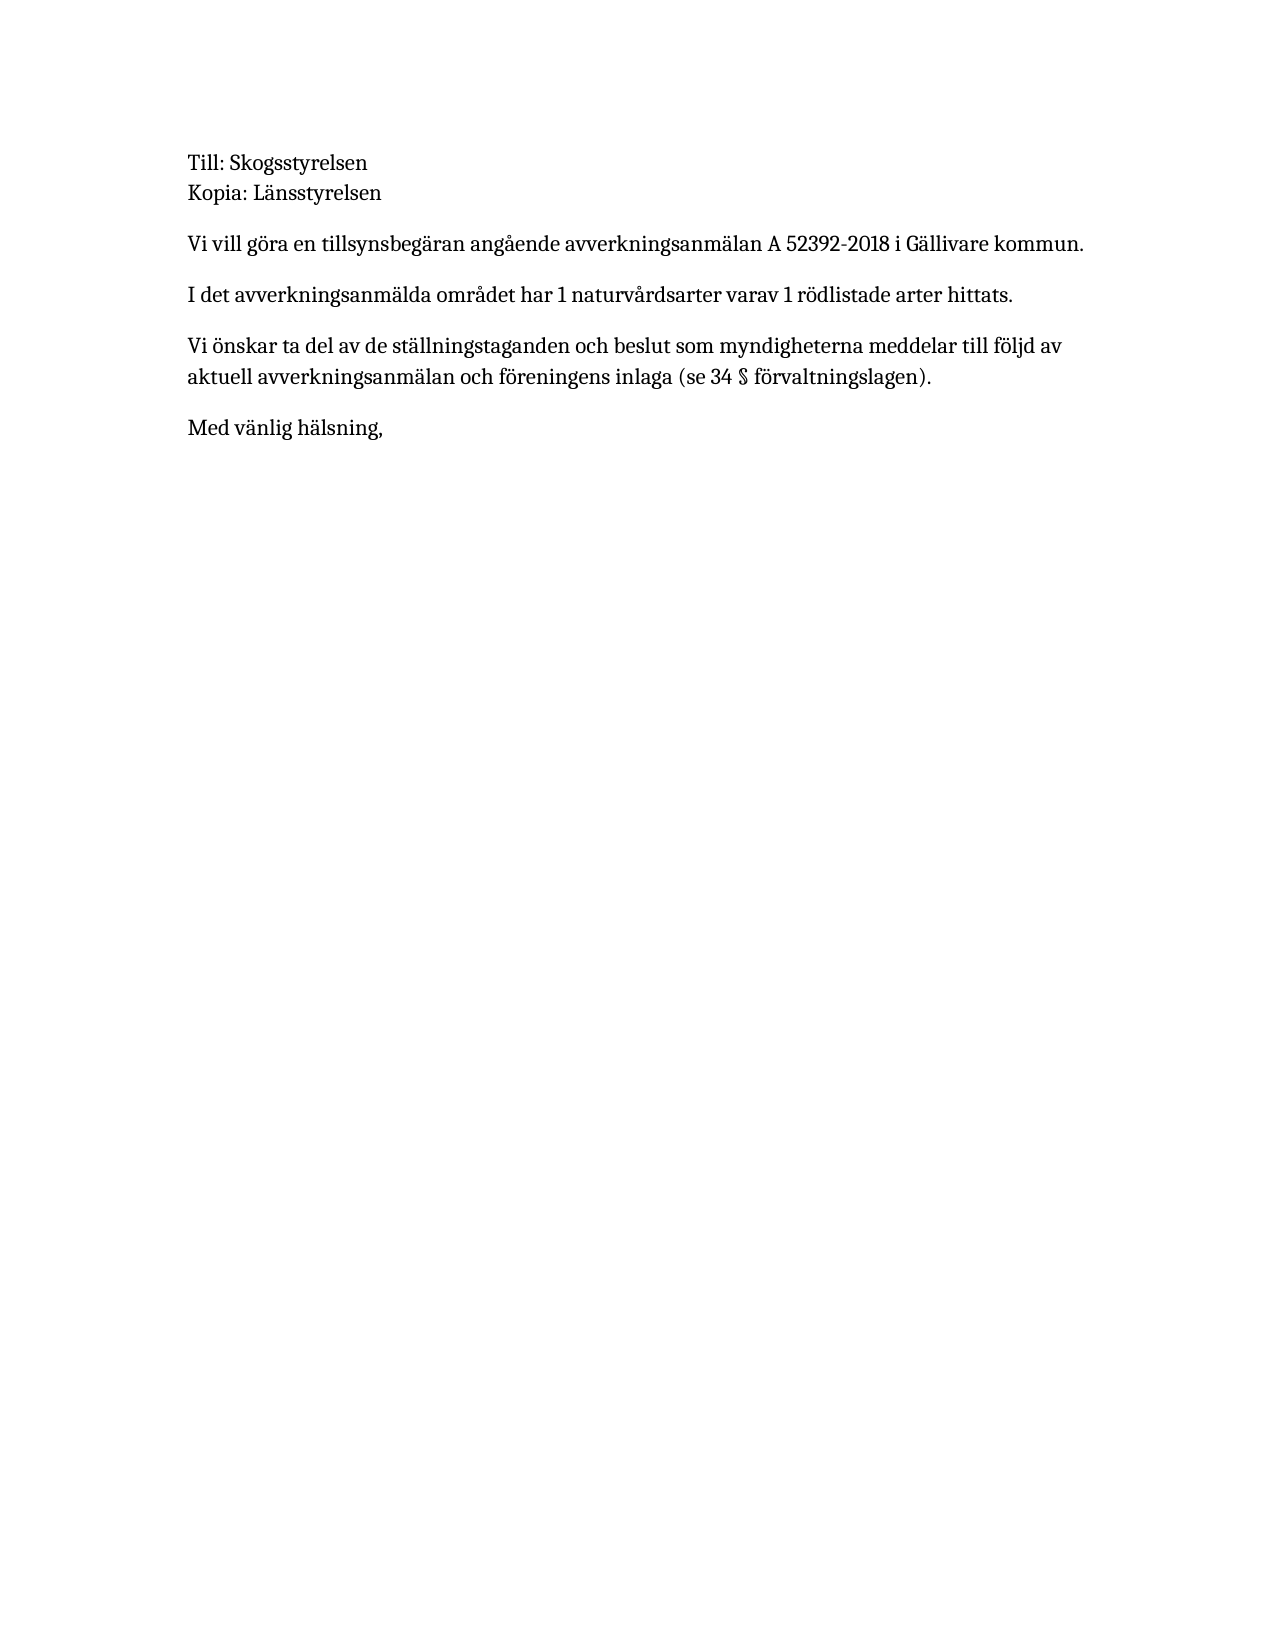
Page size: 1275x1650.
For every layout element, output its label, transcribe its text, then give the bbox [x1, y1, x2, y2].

text Med vänlig hälsning, [187, 414, 1087, 471]
text I det avverkningsanmälda området har 1 naturvårdsarter varav 1 rödlistade arter hittats. [187, 282, 1087, 309]
text Vi önskar ta del av de ställningstaganden och beslut som myndigheterna meddelar till följd av aktuell avverkningsanmälan och föreningens inlaga (se 34 § förvaltningslagen). [187, 333, 1087, 390]
text Vi vill göra en tillsynsbegäran angående avverkningsanmälan A 52392-2018 i Gällivare kommun. [187, 231, 1087, 258]
text Till: Skogsstyrelsen Kopia: Länsstyrelsen [187, 150, 1087, 207]
